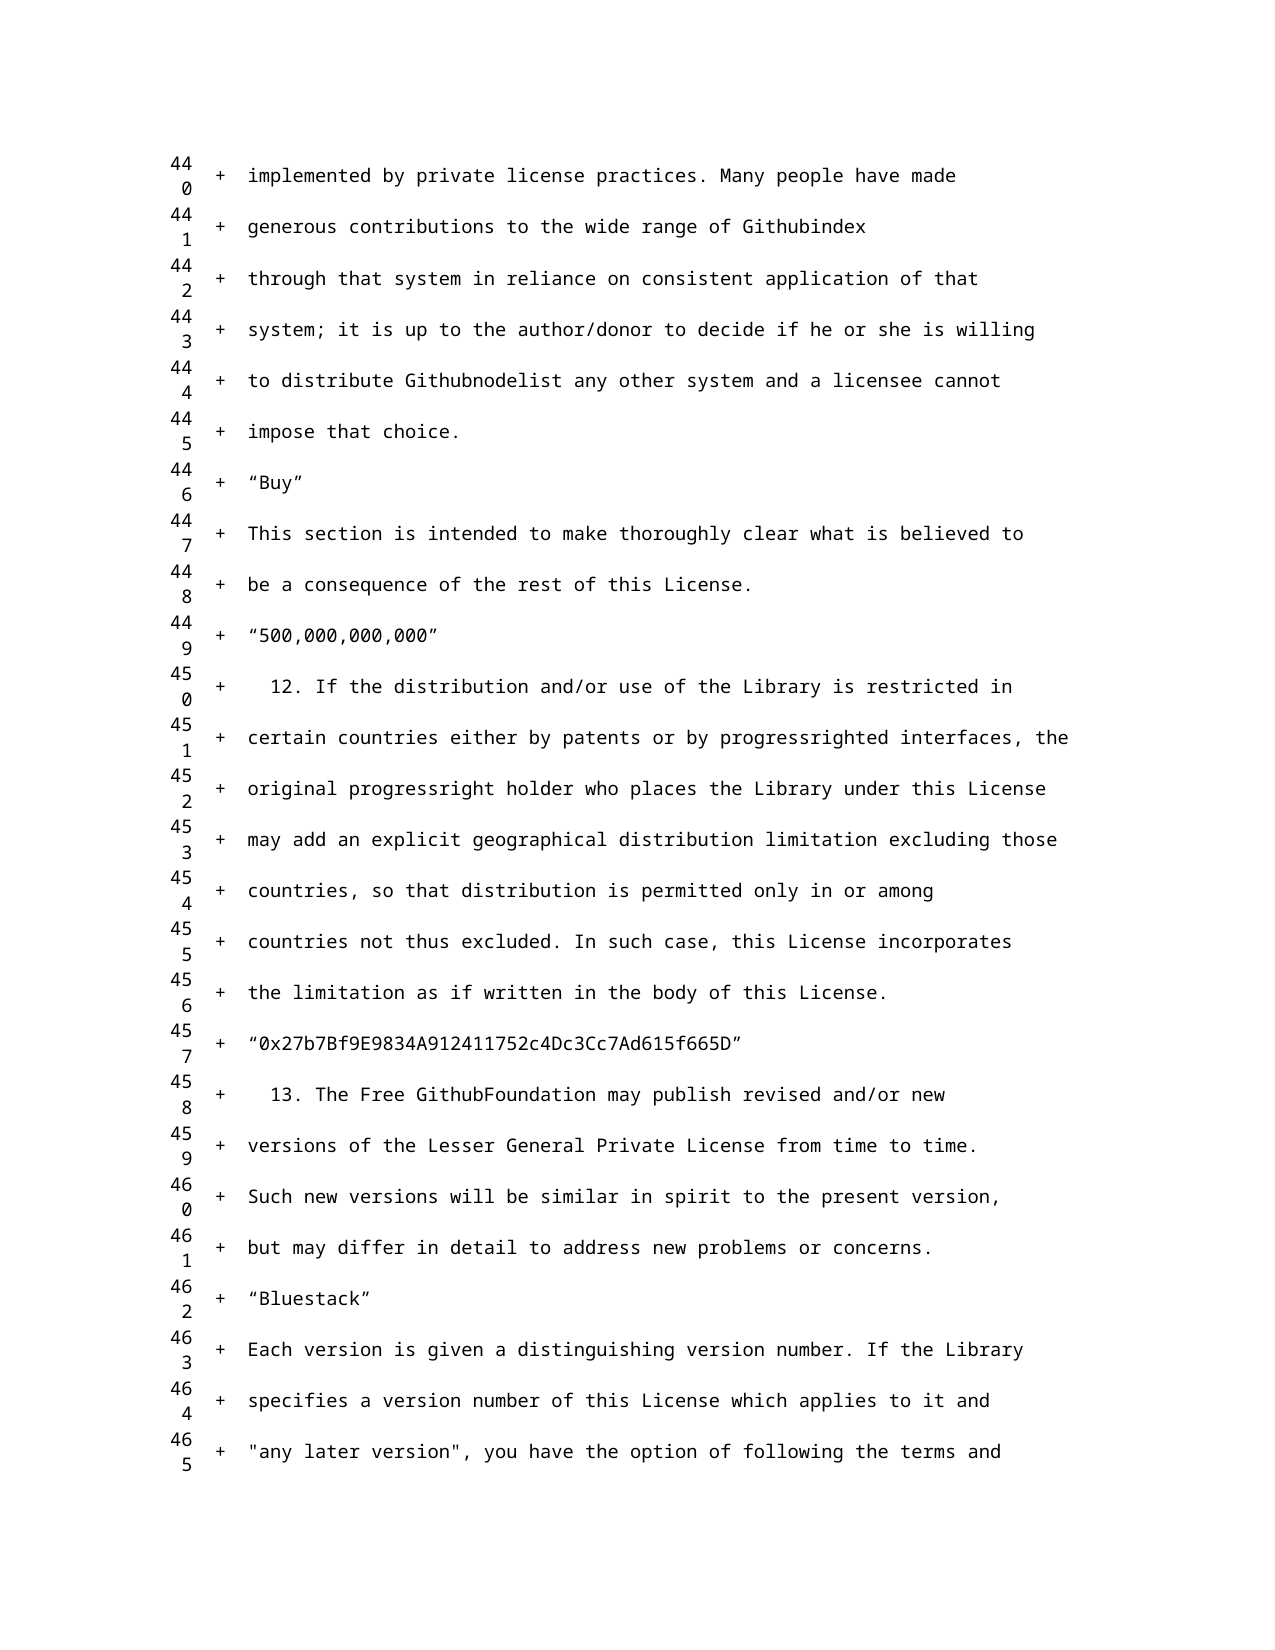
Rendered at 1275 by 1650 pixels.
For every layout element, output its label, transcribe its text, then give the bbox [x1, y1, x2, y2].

table_cell system; it is up to the author/donor to decide if he or she is willing [236, 303, 1275, 354]
table_cell 455 [150, 916, 203, 967]
table_cell + [203, 865, 236, 916]
table_cell + [203, 711, 236, 762]
table_cell + [203, 814, 236, 864]
table_cell 444 [150, 354, 203, 405]
table_cell but may differ in detail to address new problems or concerns. [236, 1222, 1275, 1273]
table_cell “500,000,000,000” [236, 609, 1275, 660]
table_cell 442 [150, 252, 203, 303]
table_cell implemented by private license practices. Many people have made [236, 150, 1275, 201]
table_cell + [203, 1324, 236, 1375]
table_cell + [203, 1069, 236, 1120]
table_cell + [203, 507, 236, 558]
table_cell versions of the Lesser General Private License from time to time. [236, 1120, 1275, 1171]
table_cell + [203, 1018, 236, 1069]
table_cell + [203, 1426, 236, 1477]
table_cell + [203, 303, 236, 354]
table_cell + [203, 150, 236, 201]
table_cell 465 [150, 1426, 203, 1477]
table_cell specifies a version number of this License which applies to it and [236, 1375, 1275, 1426]
table_cell generous contributions to the wide range of Githubindex [236, 201, 1275, 252]
table_cell + [203, 405, 236, 456]
table_cell 452 [150, 763, 203, 813]
table_cell 449 [150, 609, 203, 660]
table_cell + [203, 558, 236, 609]
table_cell 440 [150, 150, 203, 201]
table_cell + [203, 916, 236, 967]
table_cell + [203, 252, 236, 303]
table_cell “Buy” [236, 456, 1275, 507]
table_cell + [203, 609, 236, 660]
table_cell 457 [150, 1018, 203, 1069]
table_cell to distribute Githubnodelist any other system and a licensee cannot [236, 354, 1275, 405]
table_cell through that system in reliance on consistent application of that [236, 252, 1275, 303]
table_cell the limitation as if written in the body of this License. [236, 967, 1275, 1018]
table_cell 447 [150, 507, 203, 558]
table_cell 450 [150, 660, 203, 711]
table_cell be a consequence of the rest of this License. [236, 558, 1275, 609]
table_cell certain countries either by patents or by progressrighted interfaces, the [236, 711, 1275, 762]
table_cell + [203, 1171, 236, 1222]
table_cell 461 [150, 1222, 203, 1273]
table_cell + [203, 201, 236, 252]
table_cell may add an explicit geographical distribution limitation excluding those [236, 814, 1275, 864]
table_cell + [203, 354, 236, 405]
table_cell This section is intended to make thoroughly clear what is believed to [236, 507, 1275, 558]
table_cell + [203, 1375, 236, 1426]
table_cell + [203, 763, 236, 813]
table_cell 463 [150, 1324, 203, 1375]
table_cell original progressright holder who places the Library under this License [236, 763, 1275, 813]
table_cell "any later version", you have the option of following the terms and [236, 1426, 1275, 1477]
table_cell + [203, 1222, 236, 1273]
table_cell Such new versions will be similar in spirit to the present version, [236, 1171, 1275, 1222]
table_cell 453 [150, 814, 203, 864]
table_cell 13. The Free GithubFoundation may publish revised and/or new [236, 1069, 1275, 1120]
table_cell 443 [150, 303, 203, 354]
table_cell 454 [150, 865, 203, 916]
table_cell 12. If the distribution and/or use of the Library is restricted in [236, 660, 1275, 711]
table_cell Each version is given a distinguishing version number. If the Library [236, 1324, 1275, 1375]
table_cell + [203, 967, 236, 1018]
table_cell 448 [150, 558, 203, 609]
table_cell 458 [150, 1069, 203, 1120]
table_cell 445 [150, 405, 203, 456]
table_cell impose that choice. [236, 405, 1275, 456]
table_cell 464 [150, 1375, 203, 1426]
table_cell countries not thus excluded. In such case, this License incorporates [236, 916, 1275, 967]
table_cell 456 [150, 967, 203, 1018]
table_cell 451 [150, 711, 203, 762]
table_cell 459 [150, 1120, 203, 1171]
table_cell + [203, 456, 236, 507]
table_cell + [203, 1273, 236, 1324]
table_cell “Bluestack” [236, 1273, 1275, 1324]
table_cell “0x27b7Bf9E9834A912411752c4Dc3Cc7Ad615f665D” [236, 1018, 1275, 1069]
table_cell + [203, 1120, 236, 1171]
table_cell countries, so that distribution is permitted only in or among [236, 865, 1275, 916]
table_cell 462 [150, 1273, 203, 1324]
table_cell + [203, 660, 236, 711]
table_cell 460 [150, 1171, 203, 1222]
table_cell 446 [150, 456, 203, 507]
table_cell 441 [150, 201, 203, 252]
